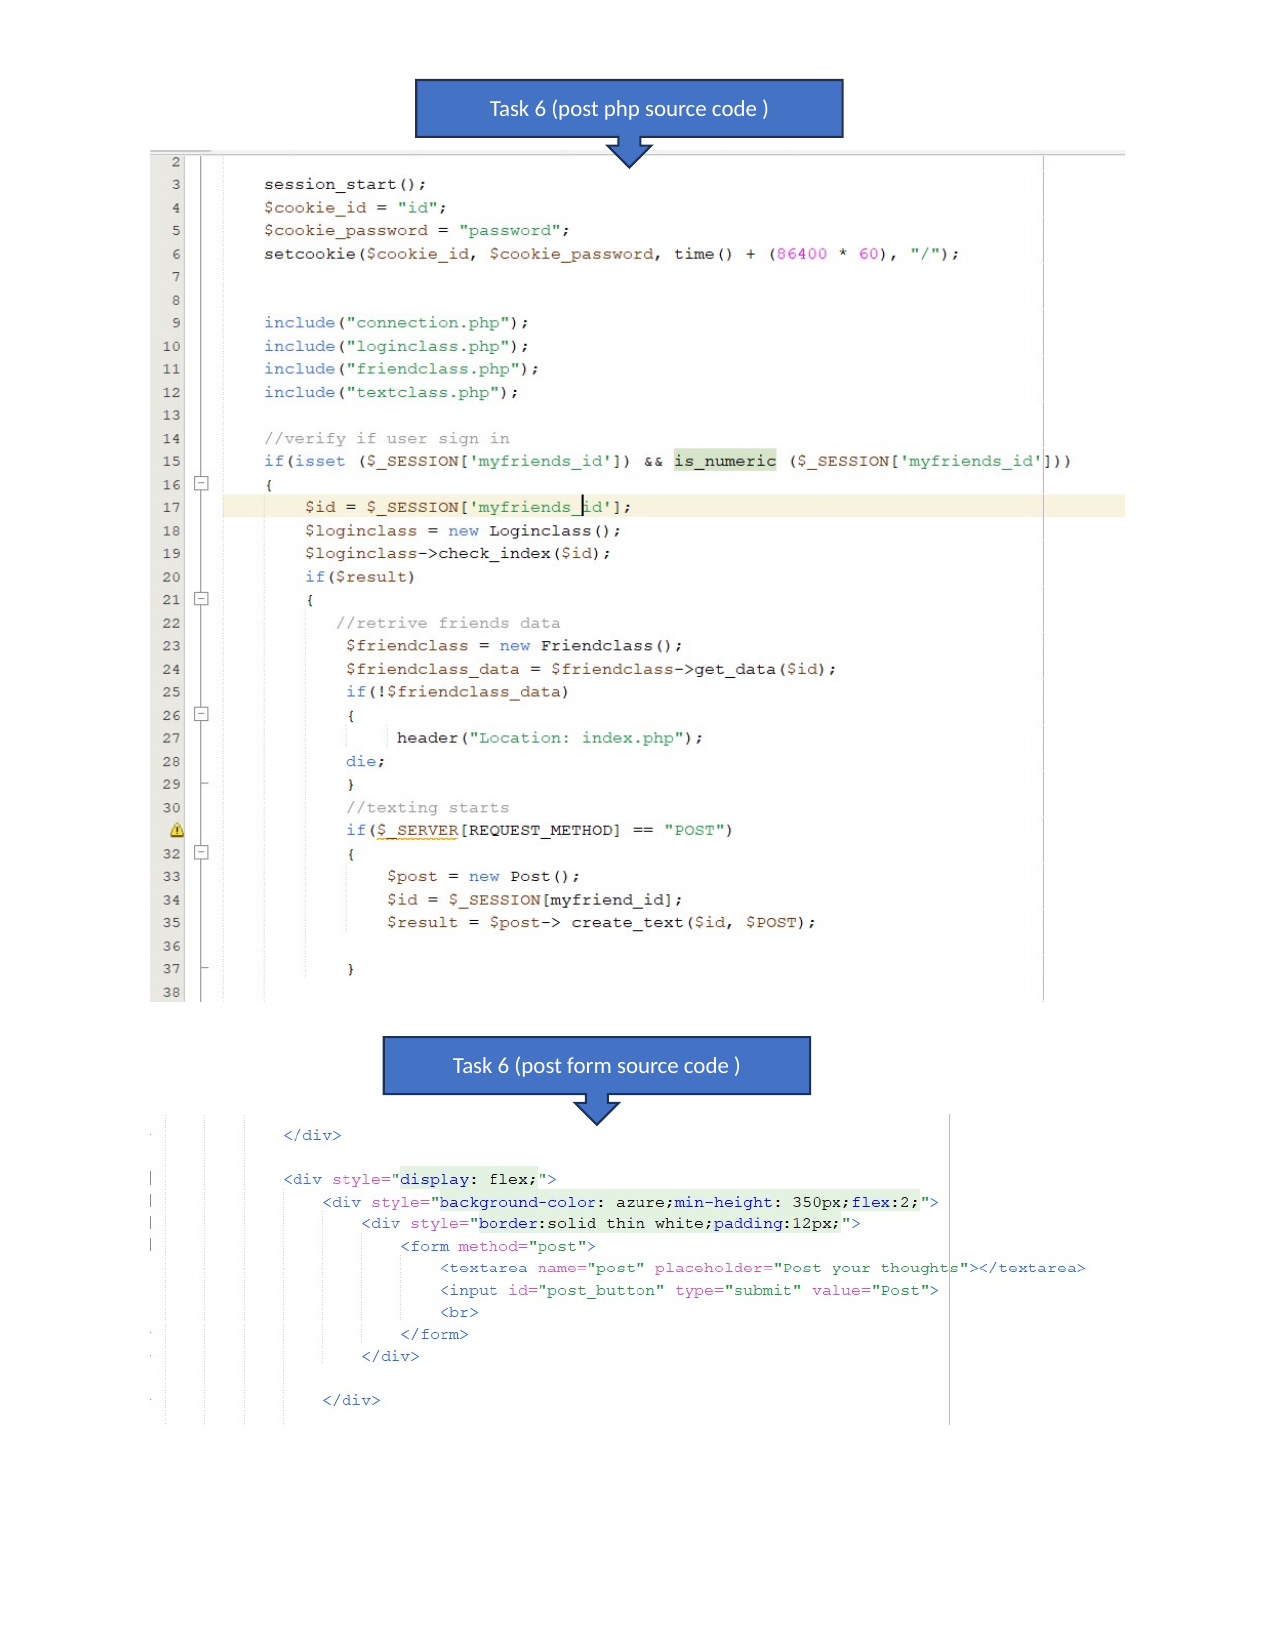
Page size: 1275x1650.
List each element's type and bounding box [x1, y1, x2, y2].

picture [150, 1114, 1125, 1425]
picture [150, 150, 1125, 1002]
